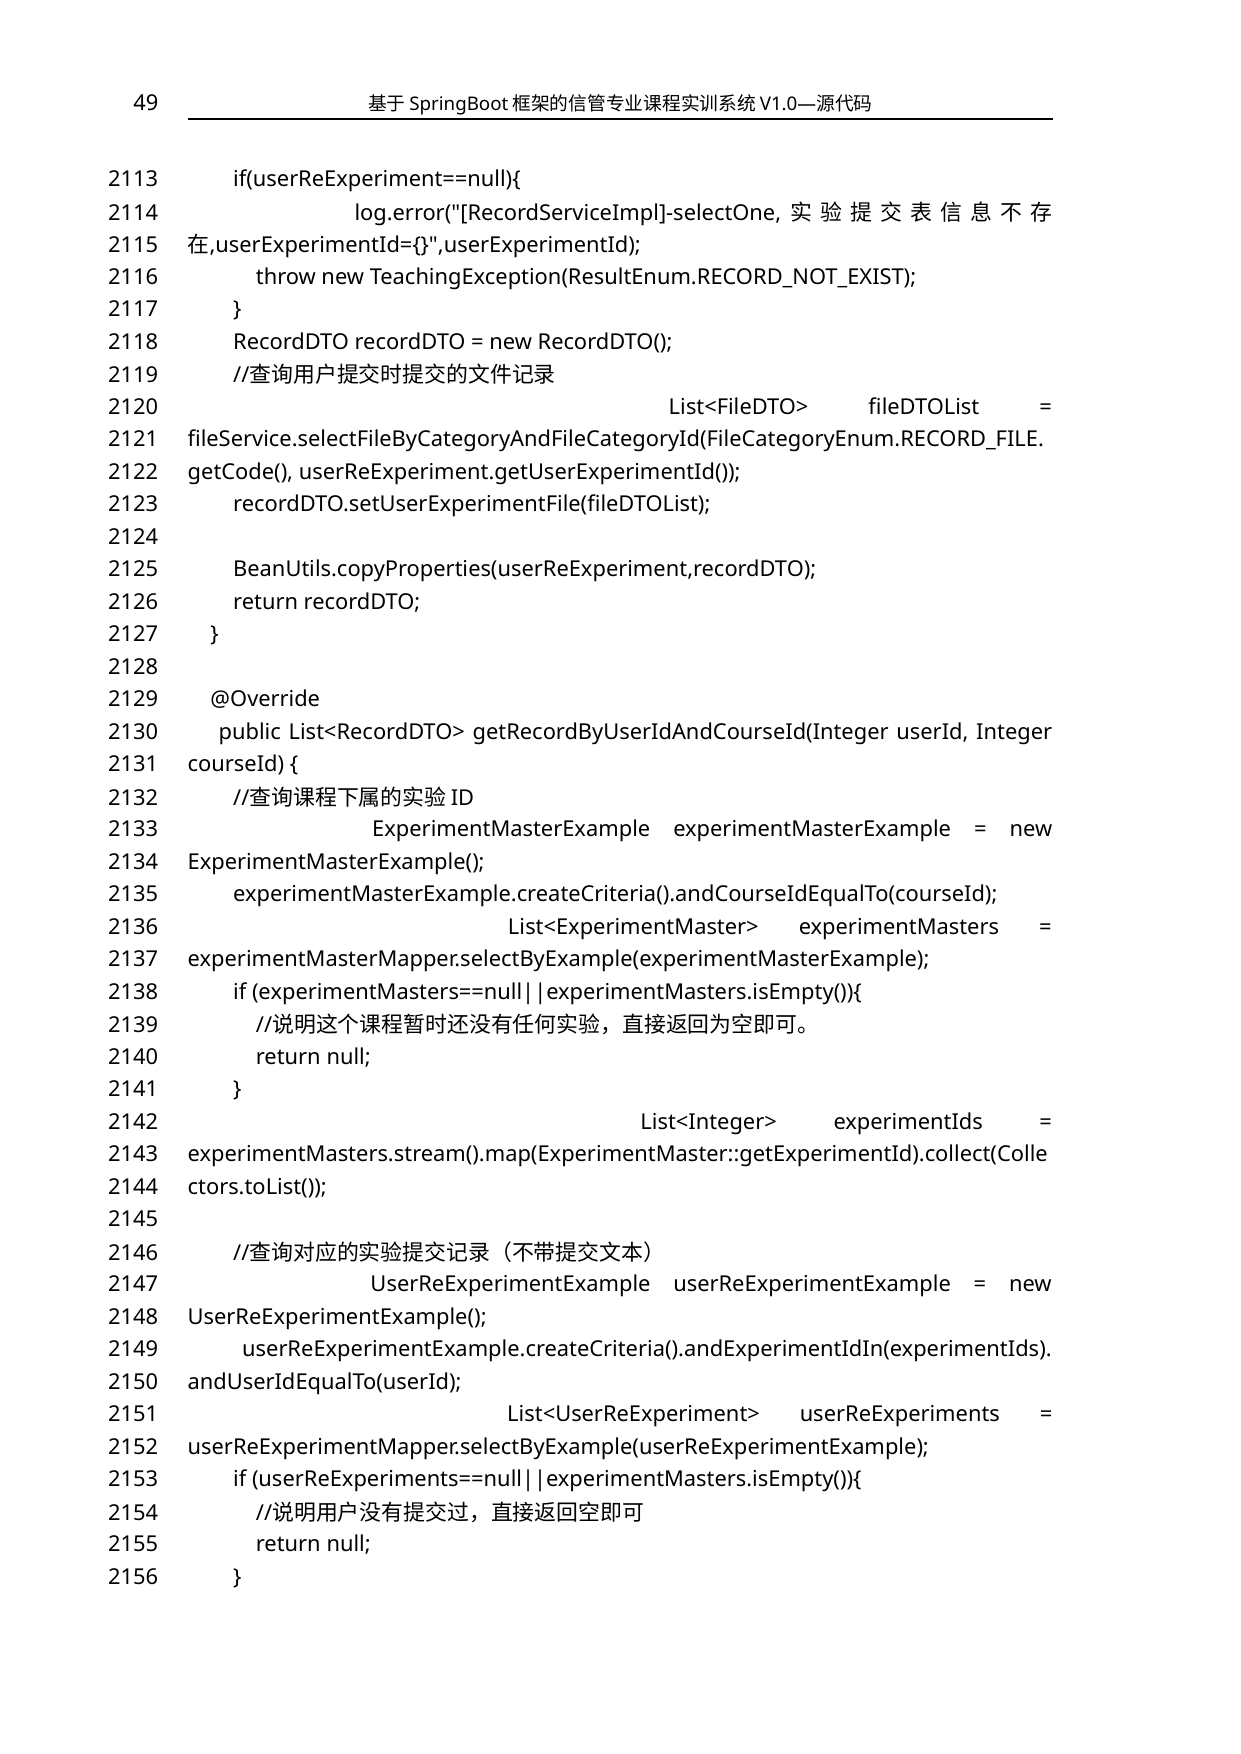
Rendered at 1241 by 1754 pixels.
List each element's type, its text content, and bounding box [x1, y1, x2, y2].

text //说明用户没有提交过，直接返回空即可 [187, 1494, 1053, 1527]
text List<ExperimentMaster> experimentMasters = experimentMasterMapper.selectByExample(experimentMasterExample); [187, 909, 1053, 974]
text recordDTO.setUserExperimentFile(fileDTOList); [187, 487, 1053, 519]
text List<Integer> experimentIds = experimentMasters.stream().map(ExperimentMaster::getExperimentId).collect(Collectors.toList()); [187, 1104, 1053, 1202]
text BeanUtils.copyProperties(userReExperiment,recordDTO); [187, 552, 1053, 584]
text throw new TeachingException(ResultEnum.RECORD_NOT_EXIST); [187, 259, 1053, 292]
text } [187, 1072, 1053, 1104]
text userReExperimentExample.createCriteria().andExperimentIdIn(experimentIds).andUserIdEqualTo(userId); [187, 1332, 1053, 1397]
text experimentMasterExample.createCriteria().andCourseIdEqualTo(courseId); [187, 877, 1053, 909]
text if (experimentMasters==null||experimentMasters.isEmpty()){ [187, 974, 1053, 1007]
text @Override [187, 682, 1053, 714]
text log.error("[RecordServiceImpl]-selectOne,实验提交表信息不存在,userExperimentId={}",userExperimentId); [187, 194, 1053, 259]
text //说明这个课程暂时还没有任何实验，直接返回为空即可。 [187, 1007, 1053, 1039]
text } [187, 292, 1053, 324]
text return null; [187, 1039, 1053, 1072]
text } [187, 617, 1053, 649]
text if(userReExperiment==null){ [187, 162, 1053, 194]
text UserReExperimentExample userReExperimentExample = new UserReExperimentExample(); [187, 1267, 1053, 1332]
text List<UserReExperiment> userReExperiments = userReExperimentMapper.selectByExample(userReExperimentExample); [187, 1397, 1053, 1462]
text public List<RecordDTO> getRecordByUserIdAndCourseId(Integer userId, Integer courseId) { [187, 714, 1053, 779]
text return recordDTO; [187, 584, 1053, 617]
text if (userReExperiments==null||experimentMasters.isEmpty()){ [187, 1462, 1053, 1494]
text ExperimentMasterExample experimentMasterExample = new ExperimentMasterExample(); [187, 812, 1053, 877]
text //查询用户提交时提交的文件记录 [187, 357, 1053, 389]
text RecordDTO recordDTO = new RecordDTO(); [187, 324, 1053, 357]
text return null; [187, 1527, 1053, 1559]
text //查询对应的实验提交记录（不带提交文本） [187, 1234, 1053, 1267]
text //查询课程下属的实验ID [187, 779, 1053, 812]
text } [187, 1559, 1053, 1592]
